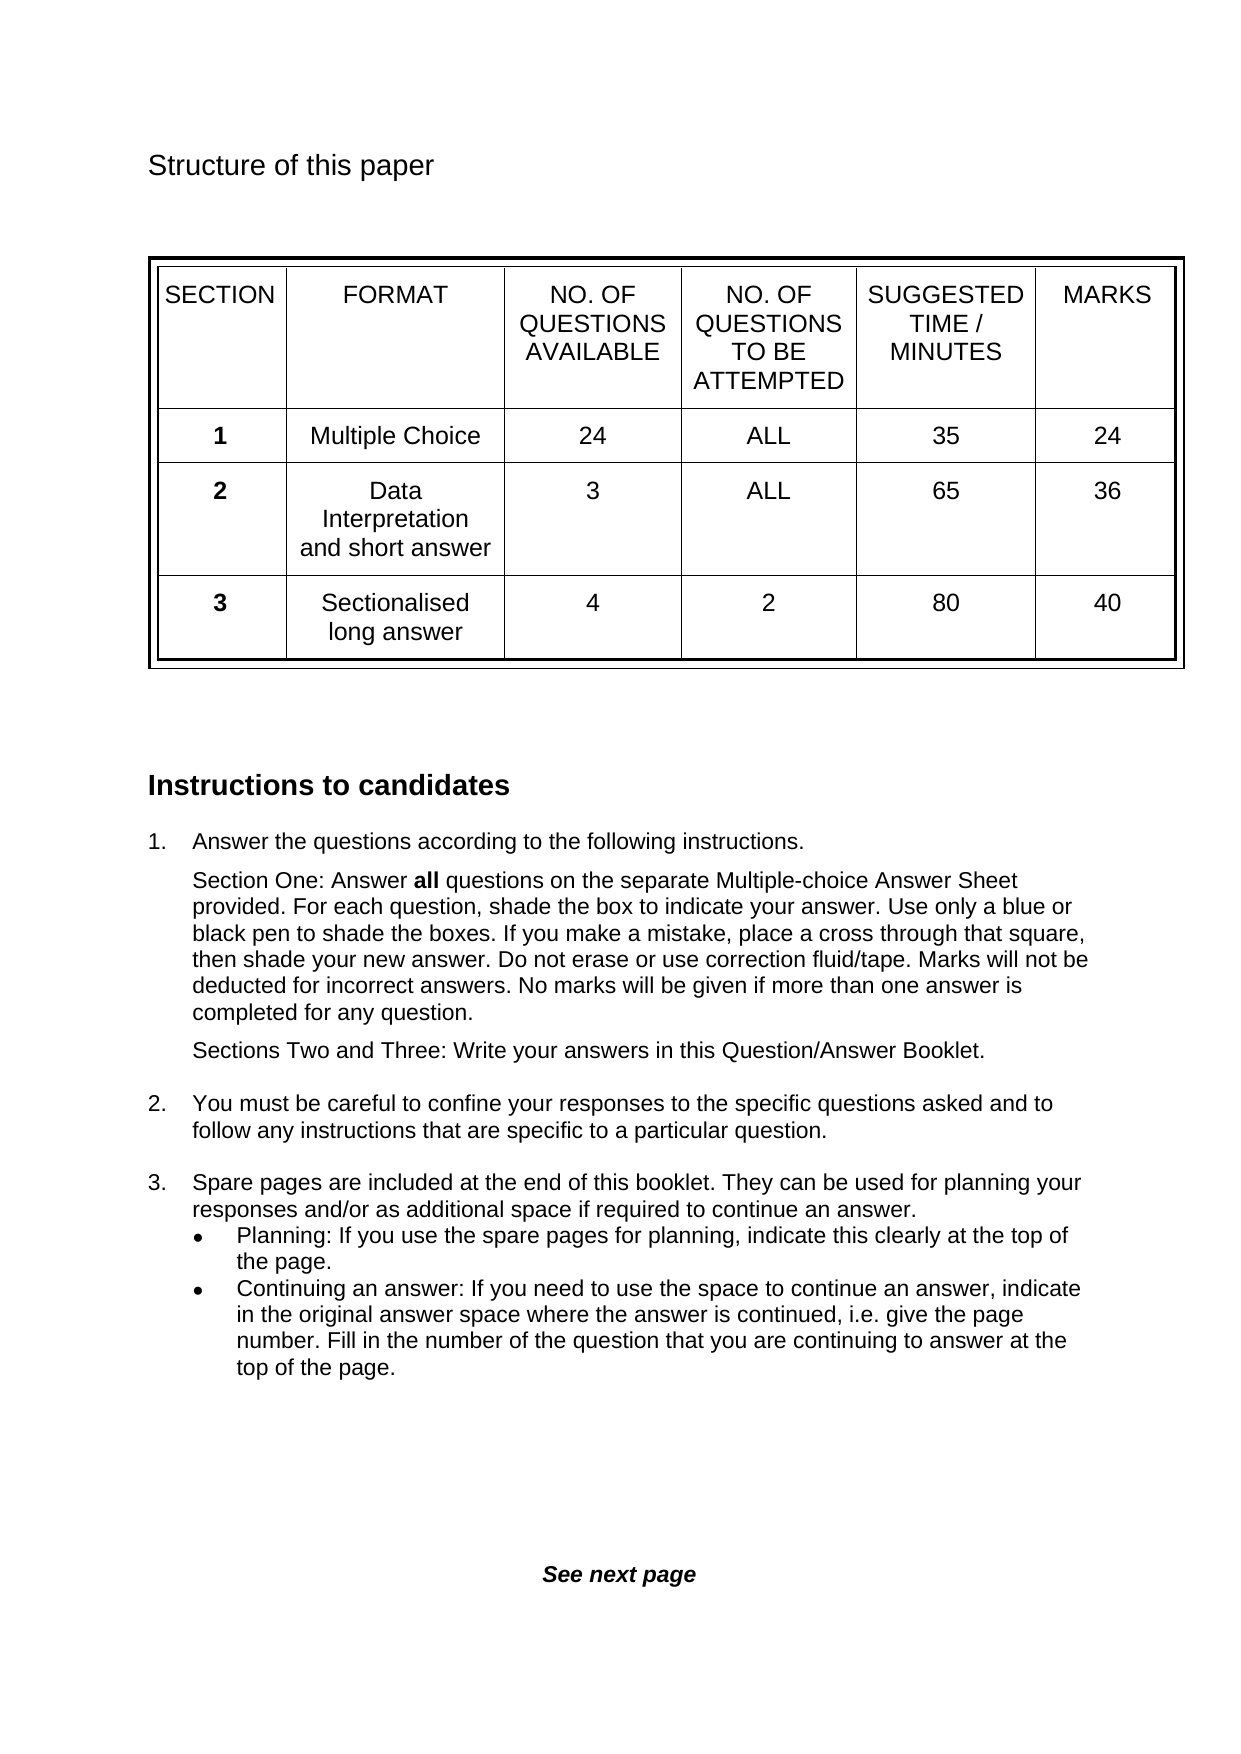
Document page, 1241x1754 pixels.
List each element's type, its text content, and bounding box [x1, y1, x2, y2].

table_cell 24 [505, 409, 681, 462]
text Structure of this paper [148, 148, 1092, 181]
table_cell ALL [682, 409, 856, 462]
text 3. Spare pages are included at the end of this booklet. They can be used for planning your responses and/or as additional space if required to continue an answer. [148, 1169, 1092, 1222]
table_header SECTION [153, 260, 287, 407]
table_cell Sectionalised long answer [287, 576, 504, 658]
table_cell Multiple Choice [287, 409, 504, 462]
text ● Planning: If you use the spare pages for planning, indicate this clearly at the top of the page. [192, 1222, 1092, 1275]
text Section One: Answer all questions on the separate Multiple-choice Answer Sheet provided. For each question, shade the box to indicate your answer. Use only a blue or black pen to shade the boxes. If you make a mistake, place a cross through that square, then shade your new answer. Do not erase or use correction fluid/tape. Marks will not be deducted for incorrect answers. No marks will be given if more than one answer is completed for any question. [192, 867, 1092, 1025]
text 1. Answer the questions according to the following instructions. [148, 828, 1092, 854]
table_header MARKS [1036, 260, 1179, 407]
table_cell 4 [505, 576, 681, 658]
table_header FORMAT [287, 267, 504, 407]
text See next page [148, 1561, 1092, 1588]
text Instructions to candidates [148, 768, 1092, 802]
table_cell ALL [682, 463, 856, 574]
table_cell 35 [857, 409, 1035, 462]
text 2. You must be careful to confine your responses to the specific questions asked and to follow any instructions that are specific to a particular question. [148, 1090, 1092, 1143]
text Sections Two and Three: Write your answers in this Question/Answer Booklet. [192, 1037, 1092, 1064]
text ● Continuing an answer: If you need to use the space to continue an answer, indicate in the original answer space where the answer is continued, i.e. give the page number. Fill in the number of the question that you are continuing to answer at the top of the page. [192, 1275, 1092, 1380]
table_cell 36 [1036, 463, 1174, 574]
table_cell 24 [1036, 409, 1174, 462]
table_cell Data Interpretation and short answer [287, 463, 504, 574]
table_cell 1 [159, 409, 286, 462]
table_cell 2 [682, 576, 856, 658]
table_cell 3 [505, 463, 681, 574]
table_header NO. OF QUESTIONS TO BE ATTEMPTED [682, 267, 856, 407]
table_cell 2 [159, 463, 286, 574]
table_cell 80 [857, 576, 1035, 658]
table_header NO. OF QUESTIONS AVAILABLE [505, 267, 681, 407]
table_cell 65 [857, 463, 1035, 574]
table_header SUGGESTED TIME / MINUTES [857, 267, 1035, 407]
table_cell 3 [159, 576, 286, 658]
table_cell 40 [1036, 576, 1174, 658]
